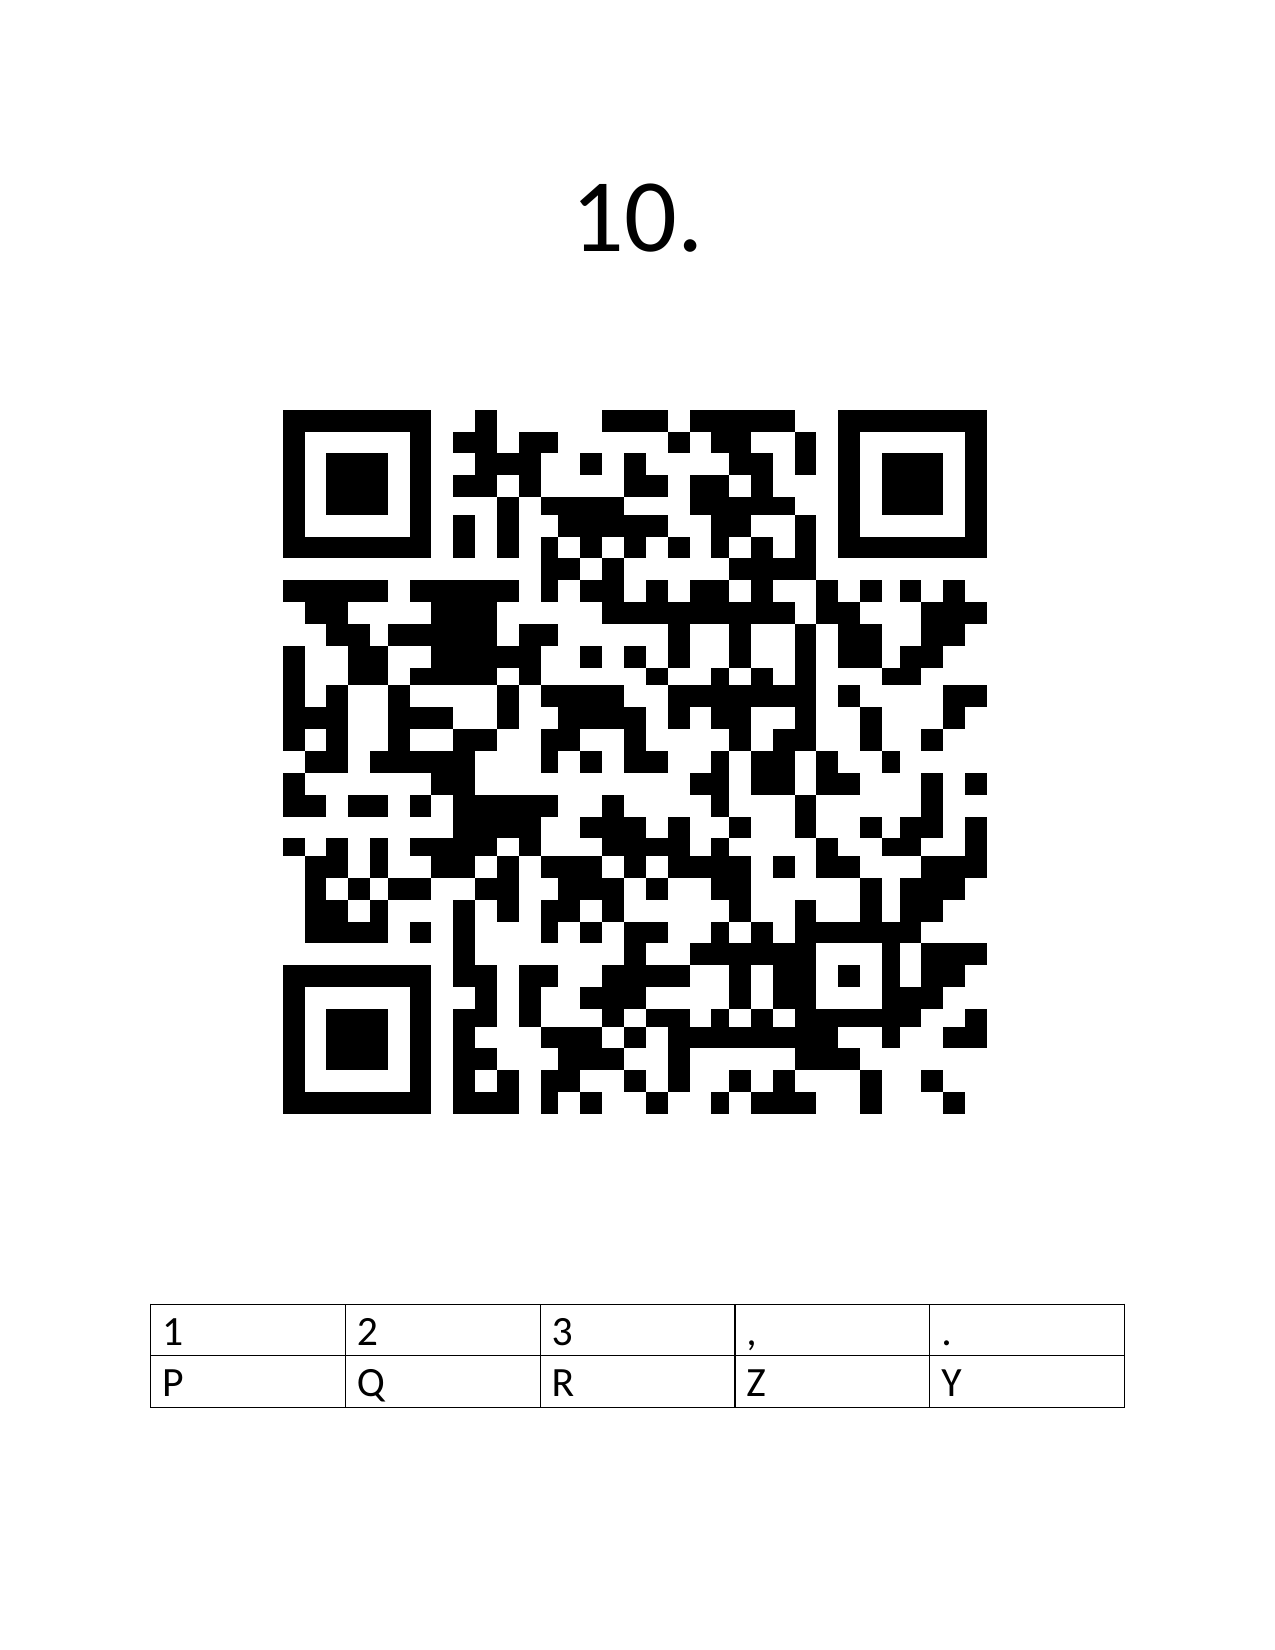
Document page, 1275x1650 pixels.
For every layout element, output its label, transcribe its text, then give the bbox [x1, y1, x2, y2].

table_header 2 [346, 1305, 540, 1355]
table_header , [736, 1305, 929, 1355]
text 10. [150, 150, 1125, 277]
picture [200, 328, 1075, 1202]
table_cell Y [930, 1356, 1124, 1407]
table_cell R [541, 1356, 734, 1407]
table_header . [930, 1305, 1124, 1355]
table_cell P [151, 1356, 345, 1407]
table_cell Q [346, 1356, 540, 1407]
table_header 3 [541, 1305, 734, 1355]
table_cell Z [736, 1356, 929, 1407]
table_header 1 [151, 1305, 345, 1355]
